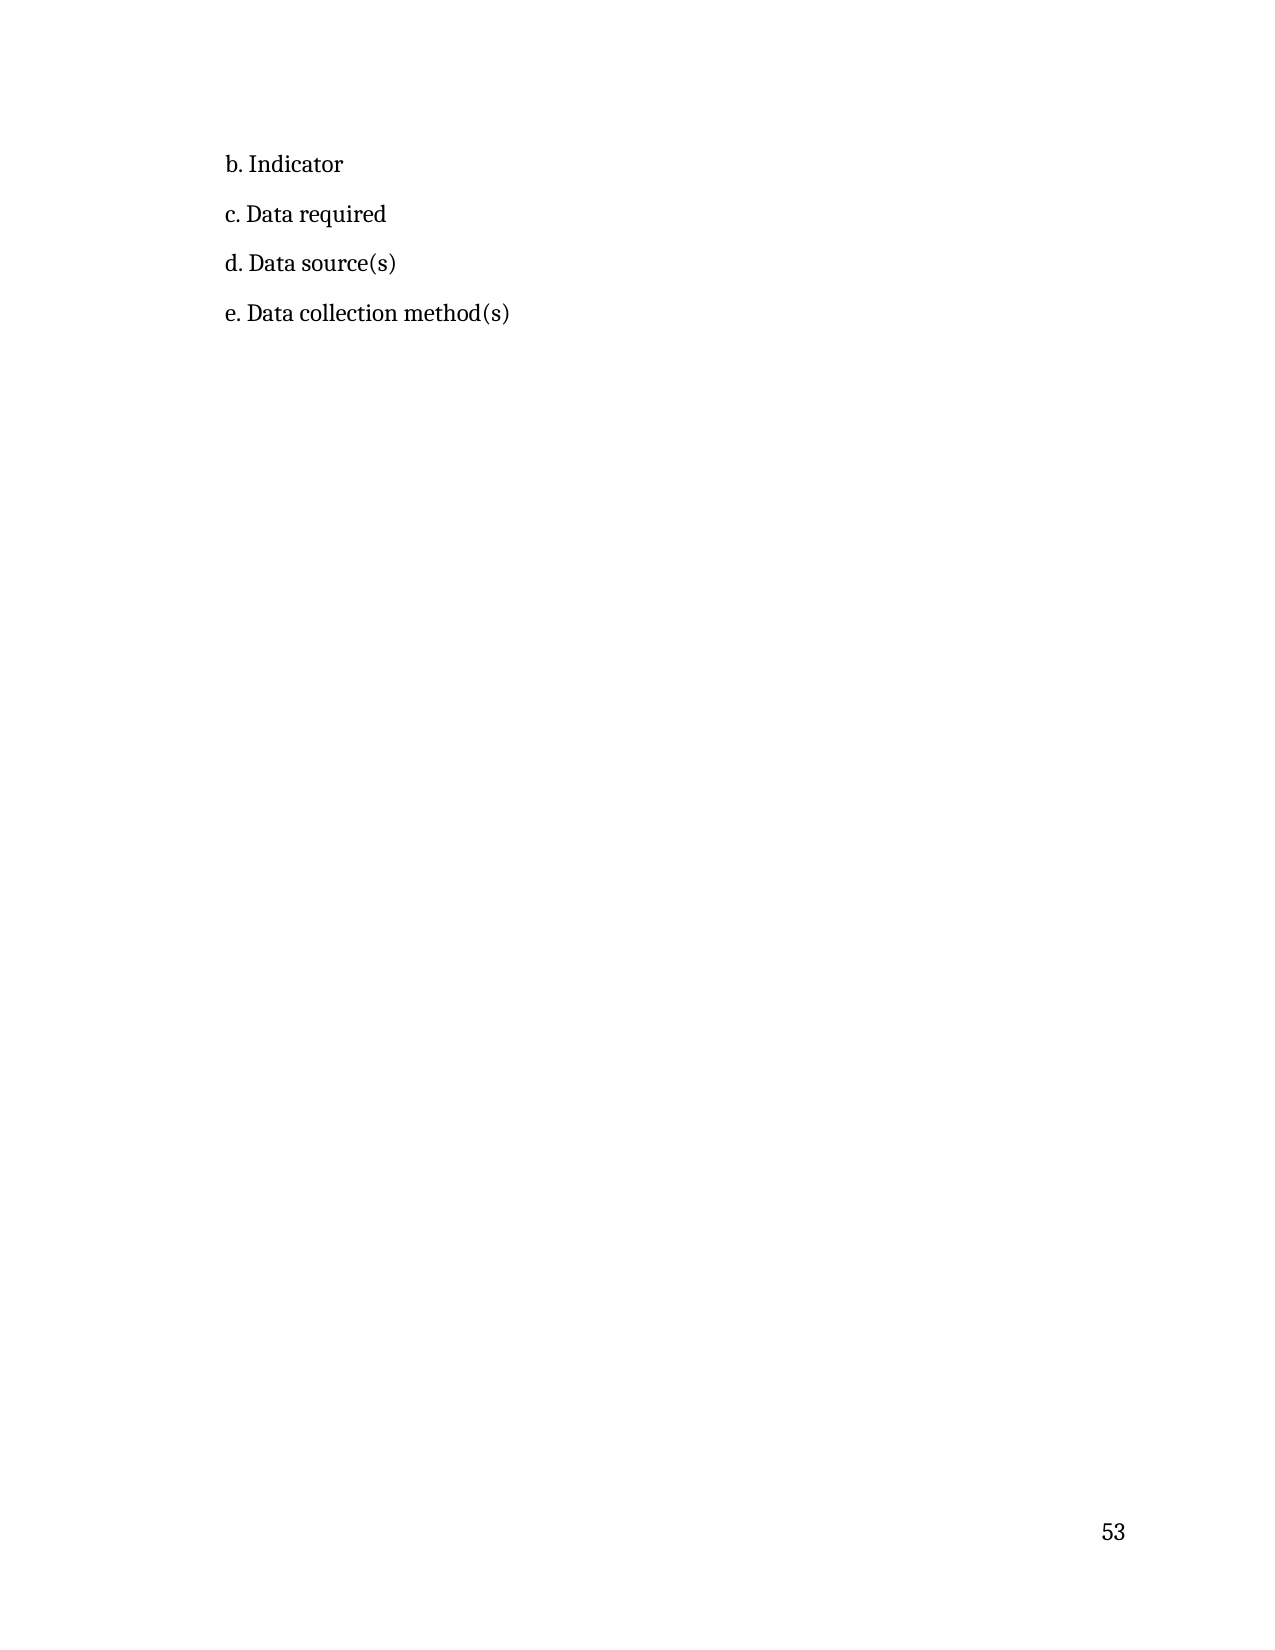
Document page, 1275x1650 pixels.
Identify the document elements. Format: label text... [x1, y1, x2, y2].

list d. Data source(s) [175, 249, 1125, 278]
list b. Indicator [175, 150, 1125, 179]
list c. Data required [175, 199, 1125, 228]
list e. Data collection method(s) [175, 299, 1125, 327]
